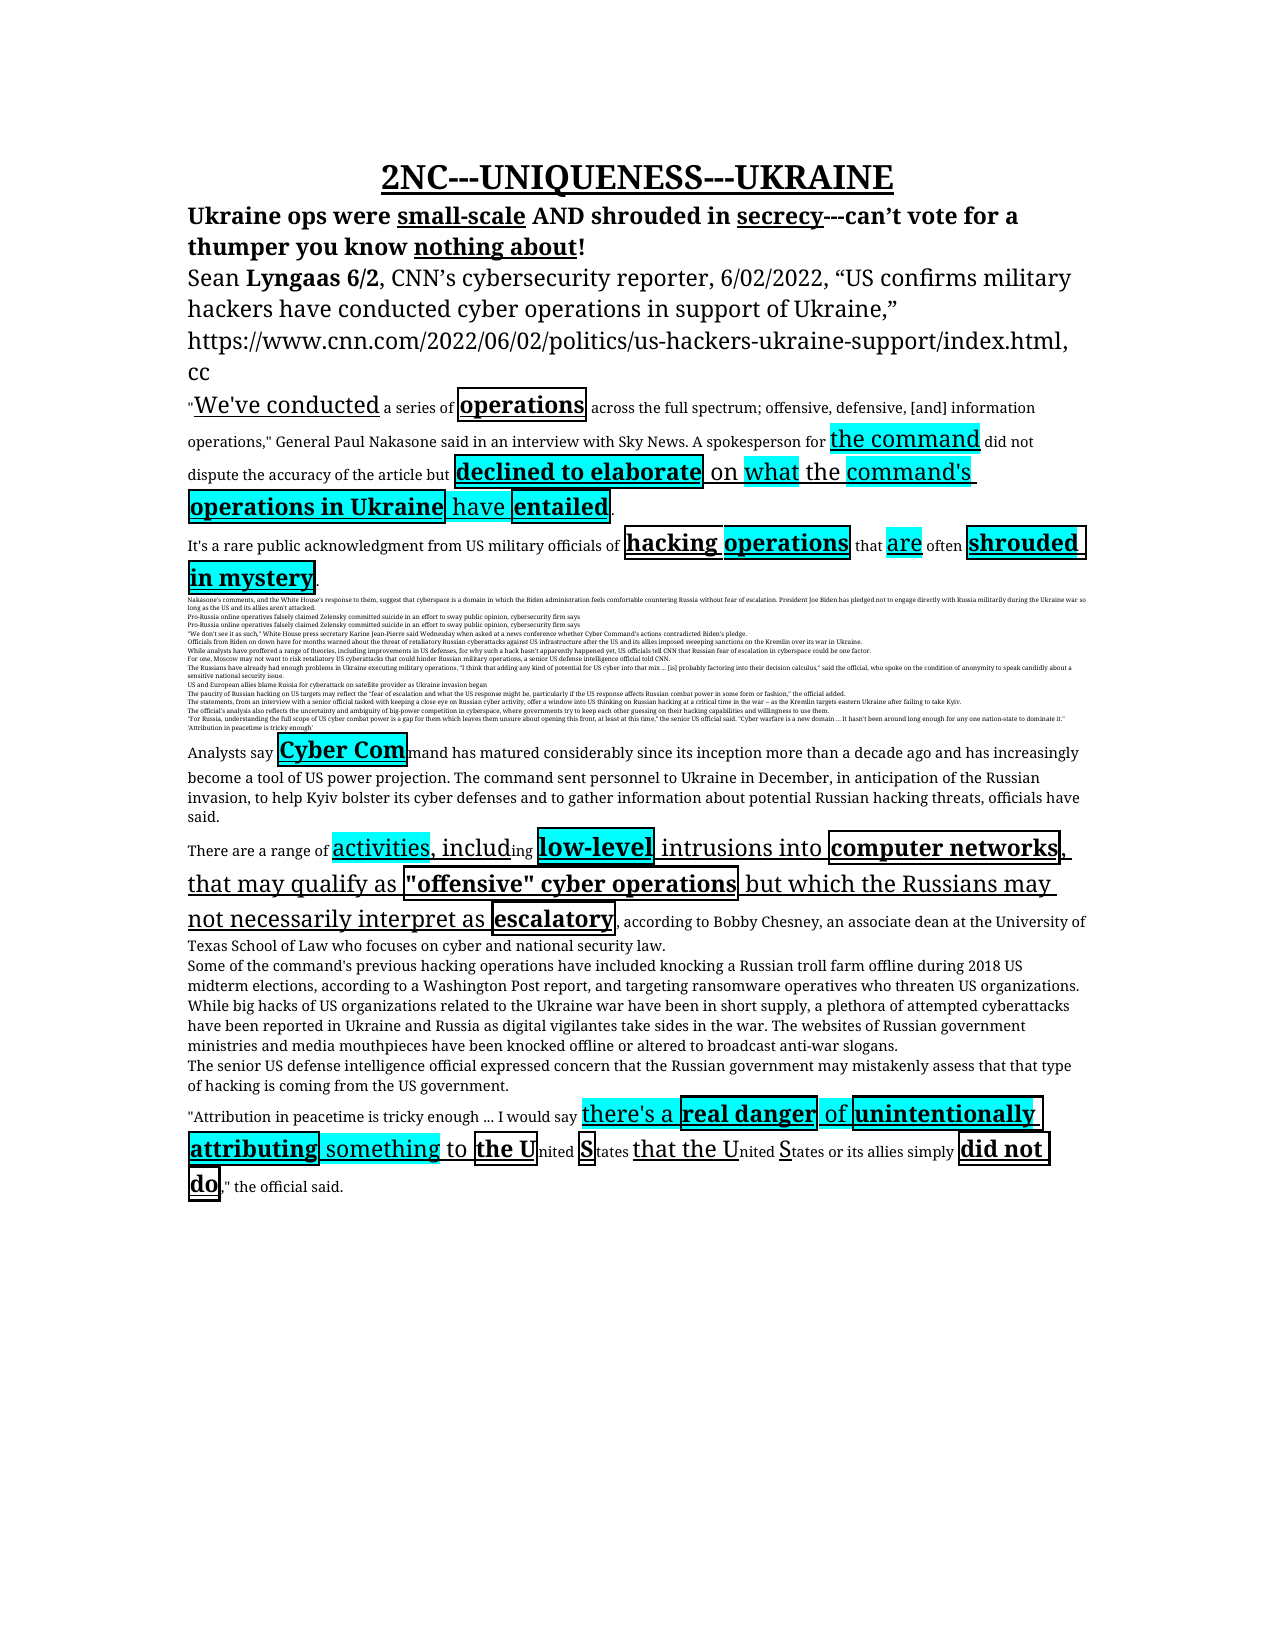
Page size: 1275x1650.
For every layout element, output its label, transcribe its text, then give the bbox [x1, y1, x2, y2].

text While big hacks of US organizations related to the Ukraine war have been in short supply, a plethora of attempted cyberattacks have been reported in Ukraine and Russia as digital vigilantes take sides in the war. The websites of Russian government ministries and media mouthpieces have been knocked offline or altered to broadcast anti-war slogans. [187, 996, 1087, 1056]
text The senior US defense intelligence official expressed concern that the Russian government may mistakenly assess that that type of hacking is coming from the US government. [187, 1056, 1087, 1095]
text Analysts say Cyber Command has matured considerably since its inception more than a decade ago and has increasingly become a tool of US power projection. The command sent personnel to Ukraine in December, in anticipation of the Russian invasion, to help Kyiv bolster its cyber defenses and to gather information about potential Russian hacking threats, officials have said. [187, 732, 1087, 827]
text There are a range of activities, including low-level intrusions into computer networks, that may qualify as "offensive" cyber operations but which the Russians may not necessarily interpret as escalatory, according to Bobby Chesney, an associate dean at the University of Texas School of Law who focuses on cyber and national security law. [187, 827, 1087, 956]
text "We've conducted a series of operations across the full spectrum; offensive, defensive, [and] information operations," General Paul Nakasone said in an interview with Sky News. A spokesperson for the command did not dispute the accuracy of the article but declined to elaborate on what the command's operations in Ukraine have entailed. [187, 387, 1087, 524]
text Some of the command's previous hacking operations have included knocking a Russian troll farm offline during 2018 US midterm elections, according to a Washington Post report, and targeting ransomware operatives who threaten US organizations. [187, 956, 1087, 996]
text It's a rare public acknowledgment from US military officials of hacking operations that are often shrouded in mystery. [187, 524, 1087, 595]
text "Attribution in peacetime is tricky enough ... I would say there's a real danger of unintentionally attributing something to the United States that the United States or its allies simply did not do," the official said. [187, 1095, 1087, 1202]
subtitle 2NC---Uniqueness---Ukraine [187, 154, 1087, 199]
text Sean Lyngaas 6/2, CNN’s cybersecurity reporter, 6/02/2022, “US confirms military hackers have conducted cyber operations in support of Ukraine,” https://www.cnn.com/2022/06/02/politics/us-hackers-ukraine-support/index.html, cc [187, 262, 1087, 387]
subtitle Ukraine ops were small-scale AND shrouded in secrecy---can’t vote for a thumper you know nothing about! [187, 199, 1087, 262]
